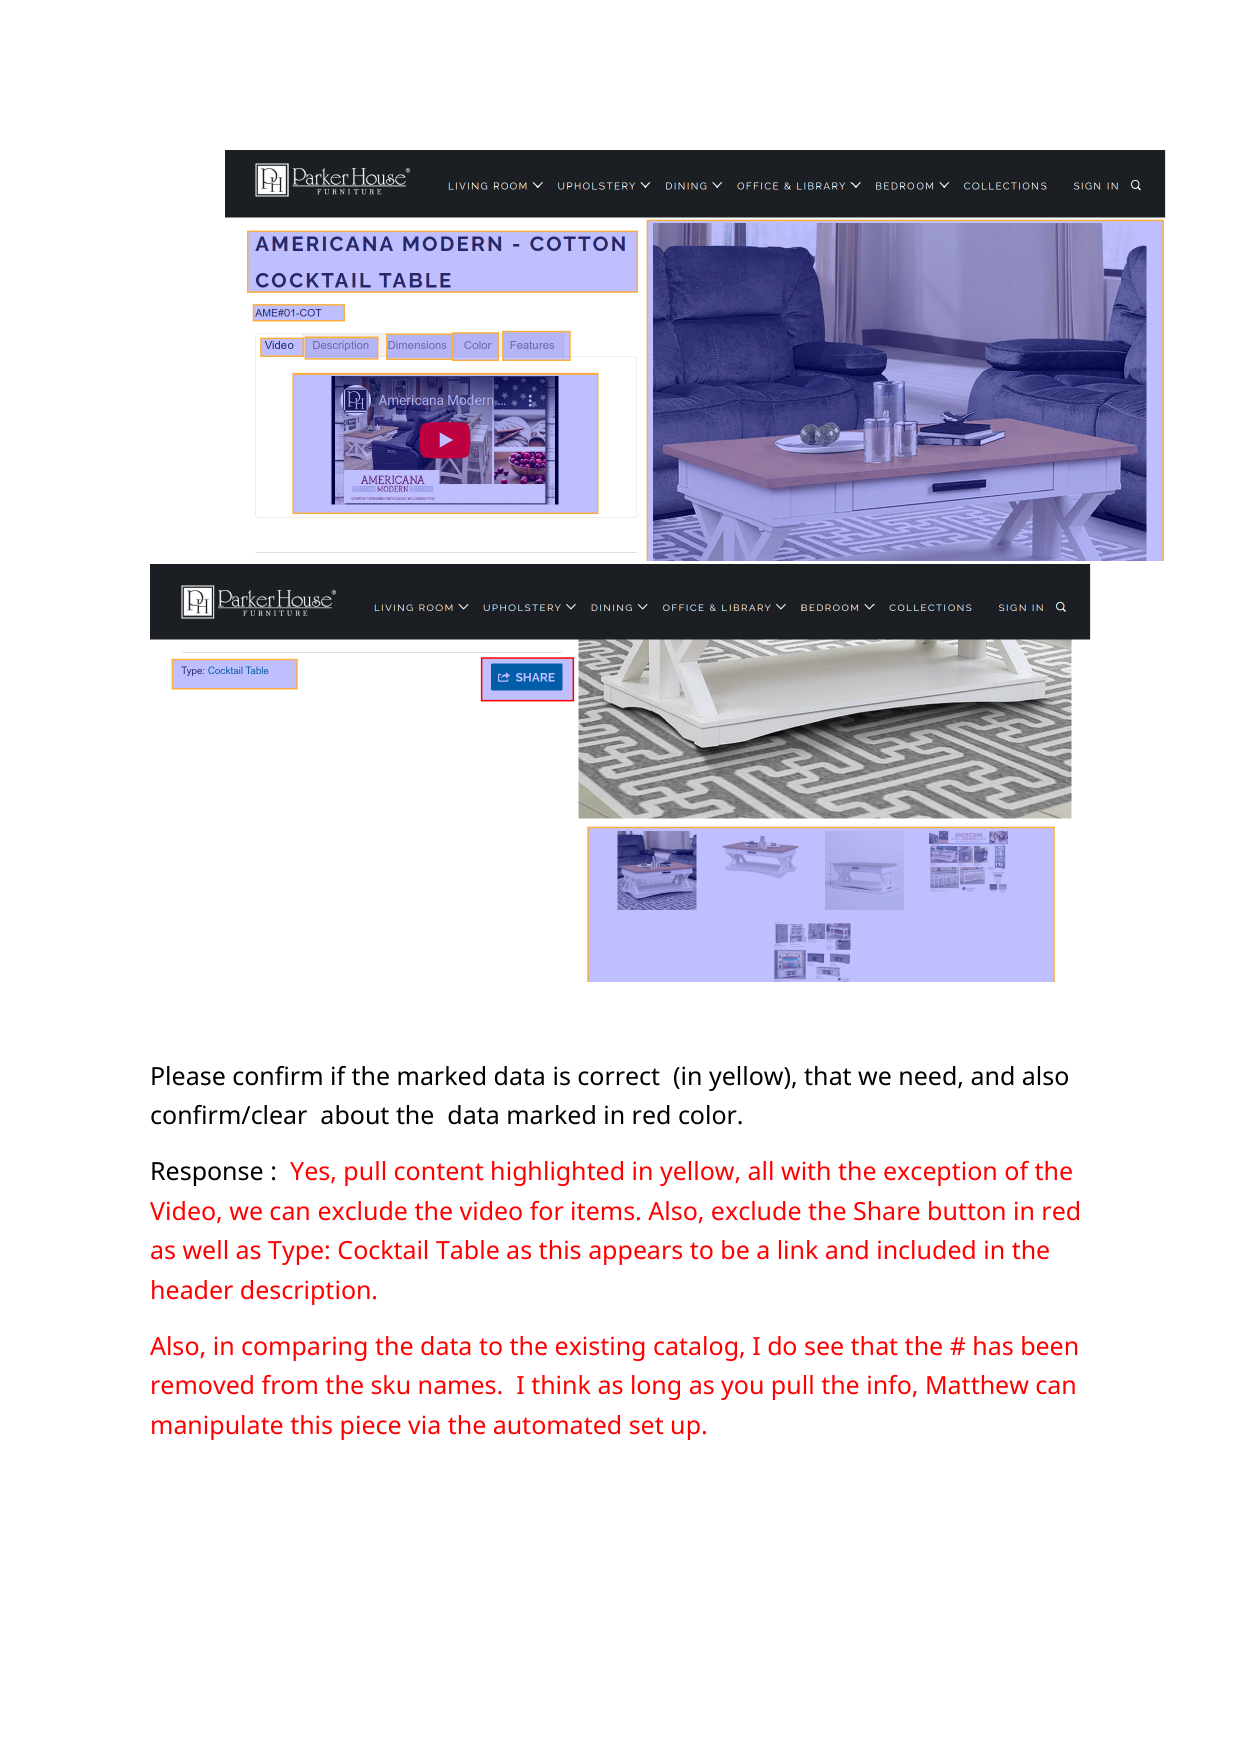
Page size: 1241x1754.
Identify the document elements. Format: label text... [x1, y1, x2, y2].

text Also, in comparing the data to the existing catalog, I do see that the # has been removed from the sku names. I think as long as you pull the info, Matthew can manipulate this piece via the automated set up. [150, 1328, 1090, 1441]
text Please confirm if the marked data is correct (in yellow), that we need, and also confirm/clear about the data marked in red color. [150, 1058, 1090, 1132]
text Response : Yes, pull content highlighted in yellow, all with the exception of the Video, we can exclude the video for items. Also, exclude the Share button in red as well as Type: Cocktail Table as this appears to be a link and included in the header description. [150, 1154, 1090, 1306]
picture [225, 150, 1166, 561]
picture [150, 564, 1091, 982]
